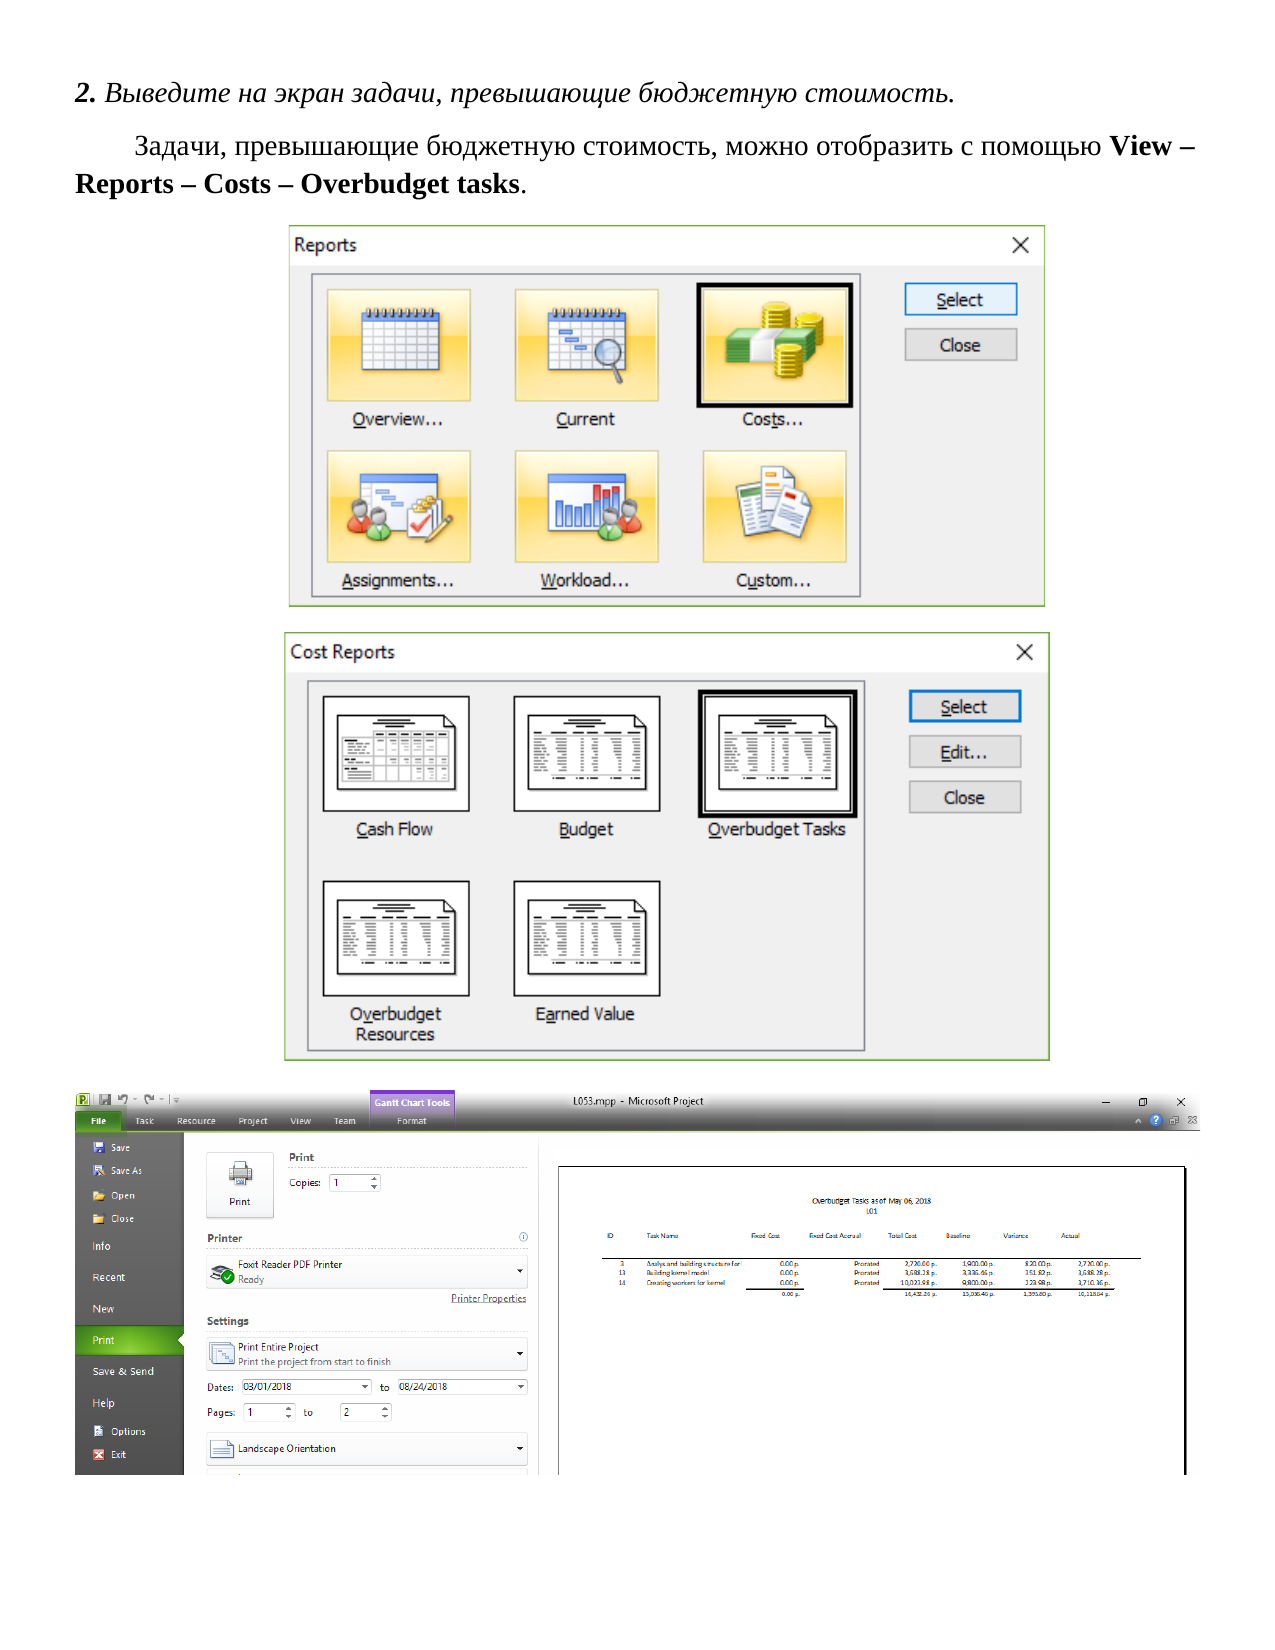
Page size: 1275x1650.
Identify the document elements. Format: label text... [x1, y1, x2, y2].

picture [288, 225, 1046, 607]
text Задачи, превышающие бюджетную стоимость, можно отобразить с помощью View – Reports – Costs – Overbudget tasks. [75, 128, 1200, 200]
picture [75, 1090, 1200, 1475]
picture [284, 632, 1050, 1061]
text 2. Выведите на экран задачи, превышающие бюджетную стоимость. [75, 75, 1200, 108]
